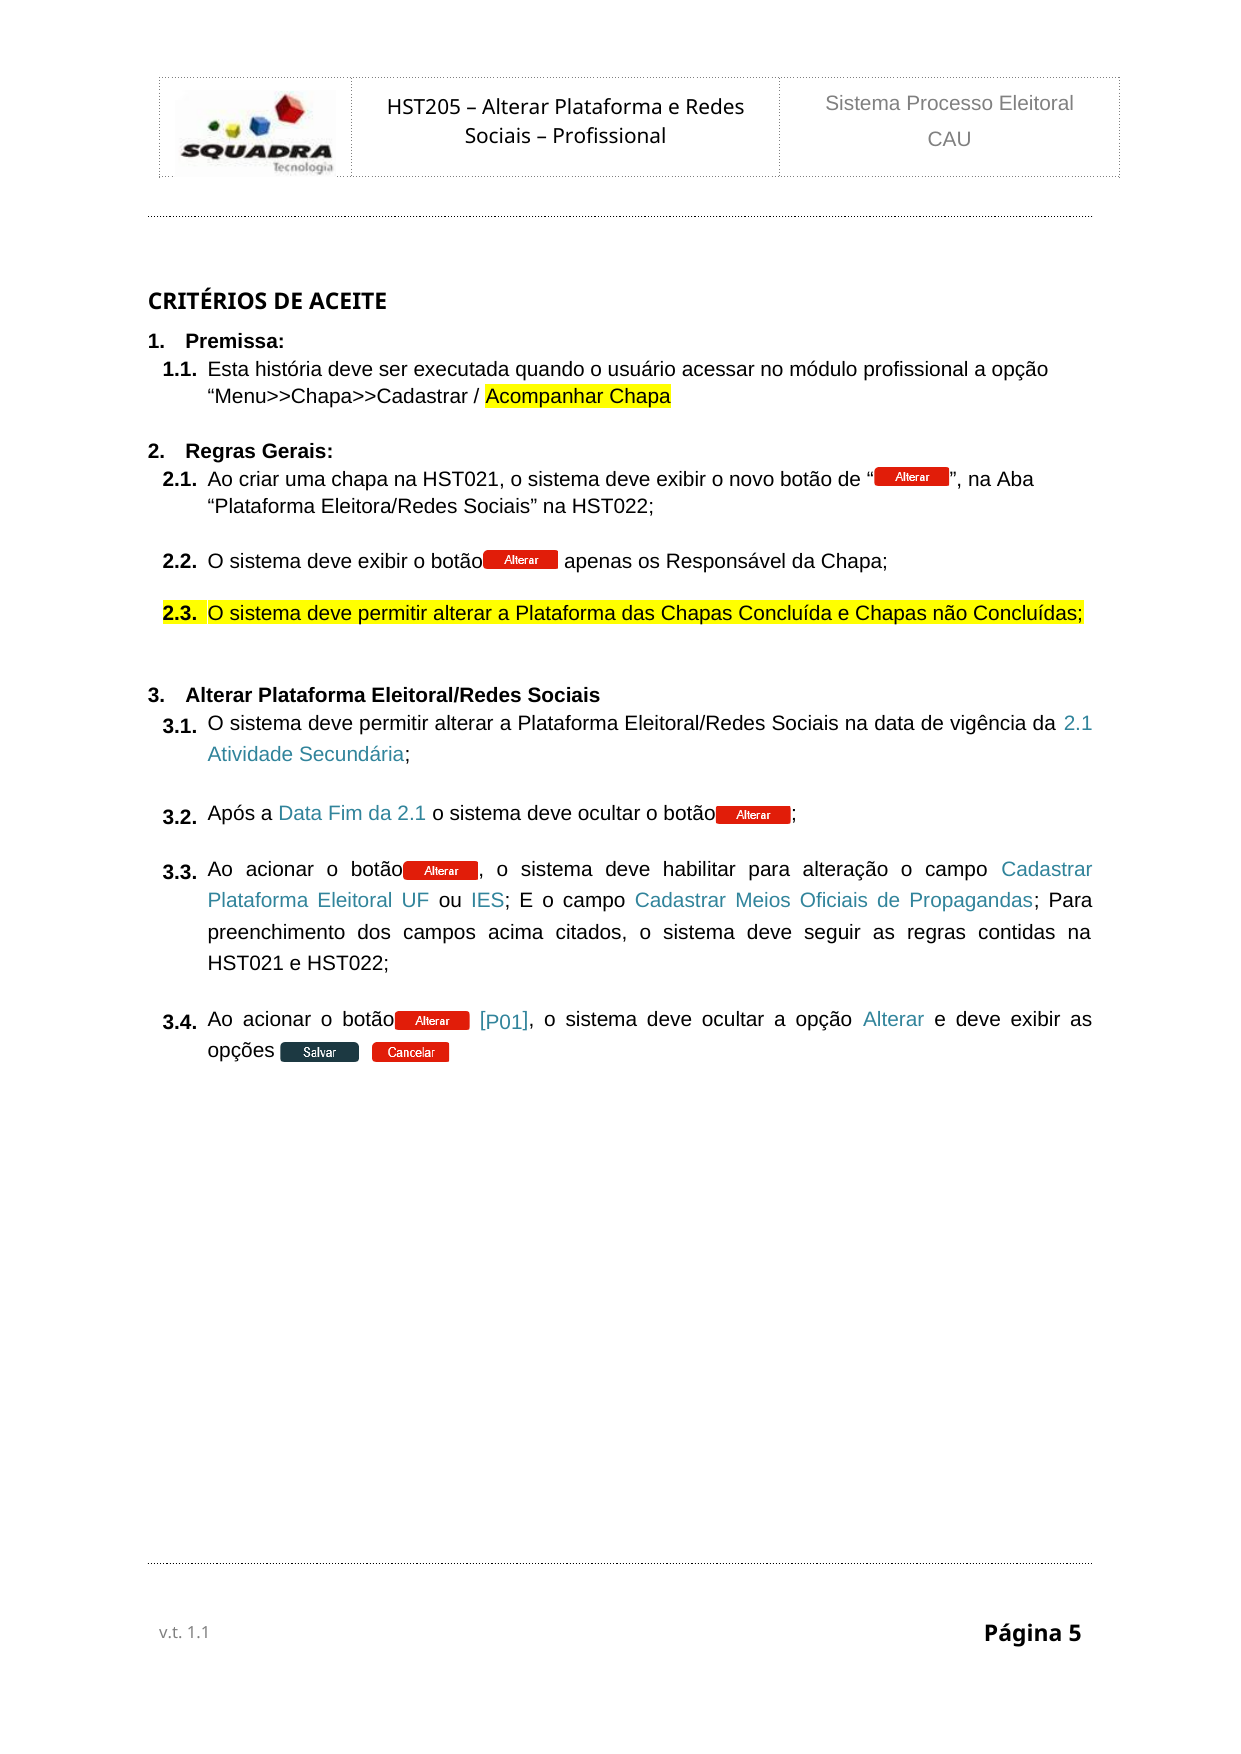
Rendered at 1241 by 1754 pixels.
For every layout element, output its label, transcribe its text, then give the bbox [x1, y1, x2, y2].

list O sistema deve exibir o botão apenas os Responsável da Chapa; [162, 549, 1092, 573]
picture [175, 90, 336, 177]
picture [483, 550, 558, 569]
picture [874, 467, 950, 486]
picture [715, 806, 791, 824]
picture [280, 1042, 450, 1062]
picture [403, 861, 478, 880]
list Premissa: [148, 329, 1092, 353]
list Ao criar uma chapa na HST021, o sistema deve exibir o novo botão de “”, na Aba “Plataforma Eleitora/Redes Sociais” na HST022; [162, 466, 1092, 518]
list Após a Data Fim da 2.1 o sistema deve ocultar o botão; [162, 801, 1092, 828]
list O sistema deve permitir alterar a Plataforma Eleitoral/Redes Sociais na data de vigência da 2.1 Atividade Secundária; [162, 710, 1092, 769]
list Ao acionar o botão [P01], o sistema deve ocultar a opção Alterar e deve exibir as opções [162, 1007, 1092, 1066]
picture [394, 1011, 470, 1030]
list Regras Gerais: [148, 439, 1092, 463]
list Alterar Plataforma Eleitoral/Redes Sociais [148, 683, 1092, 707]
list Esta história deve ser executada quando o usuário acessar no módulo profissional a opção “Menu>>Chapa>>Cadastrar / Acompanhar Chapa [162, 356, 1092, 408]
list Ao acionar o botão, o sistema deve habilitar para alteração o campo Cadastrar Plataforma Eleitoral UF ou IES; E o campo Cadastrar Meios Oficiais de Propagandas; Para preenchimento dos campos acima citados, o sistema deve seguir as regras contidas na HST021 e HST022; [162, 856, 1092, 979]
subtitle CRITÉRIOS DE ACEITE [148, 285, 1092, 316]
